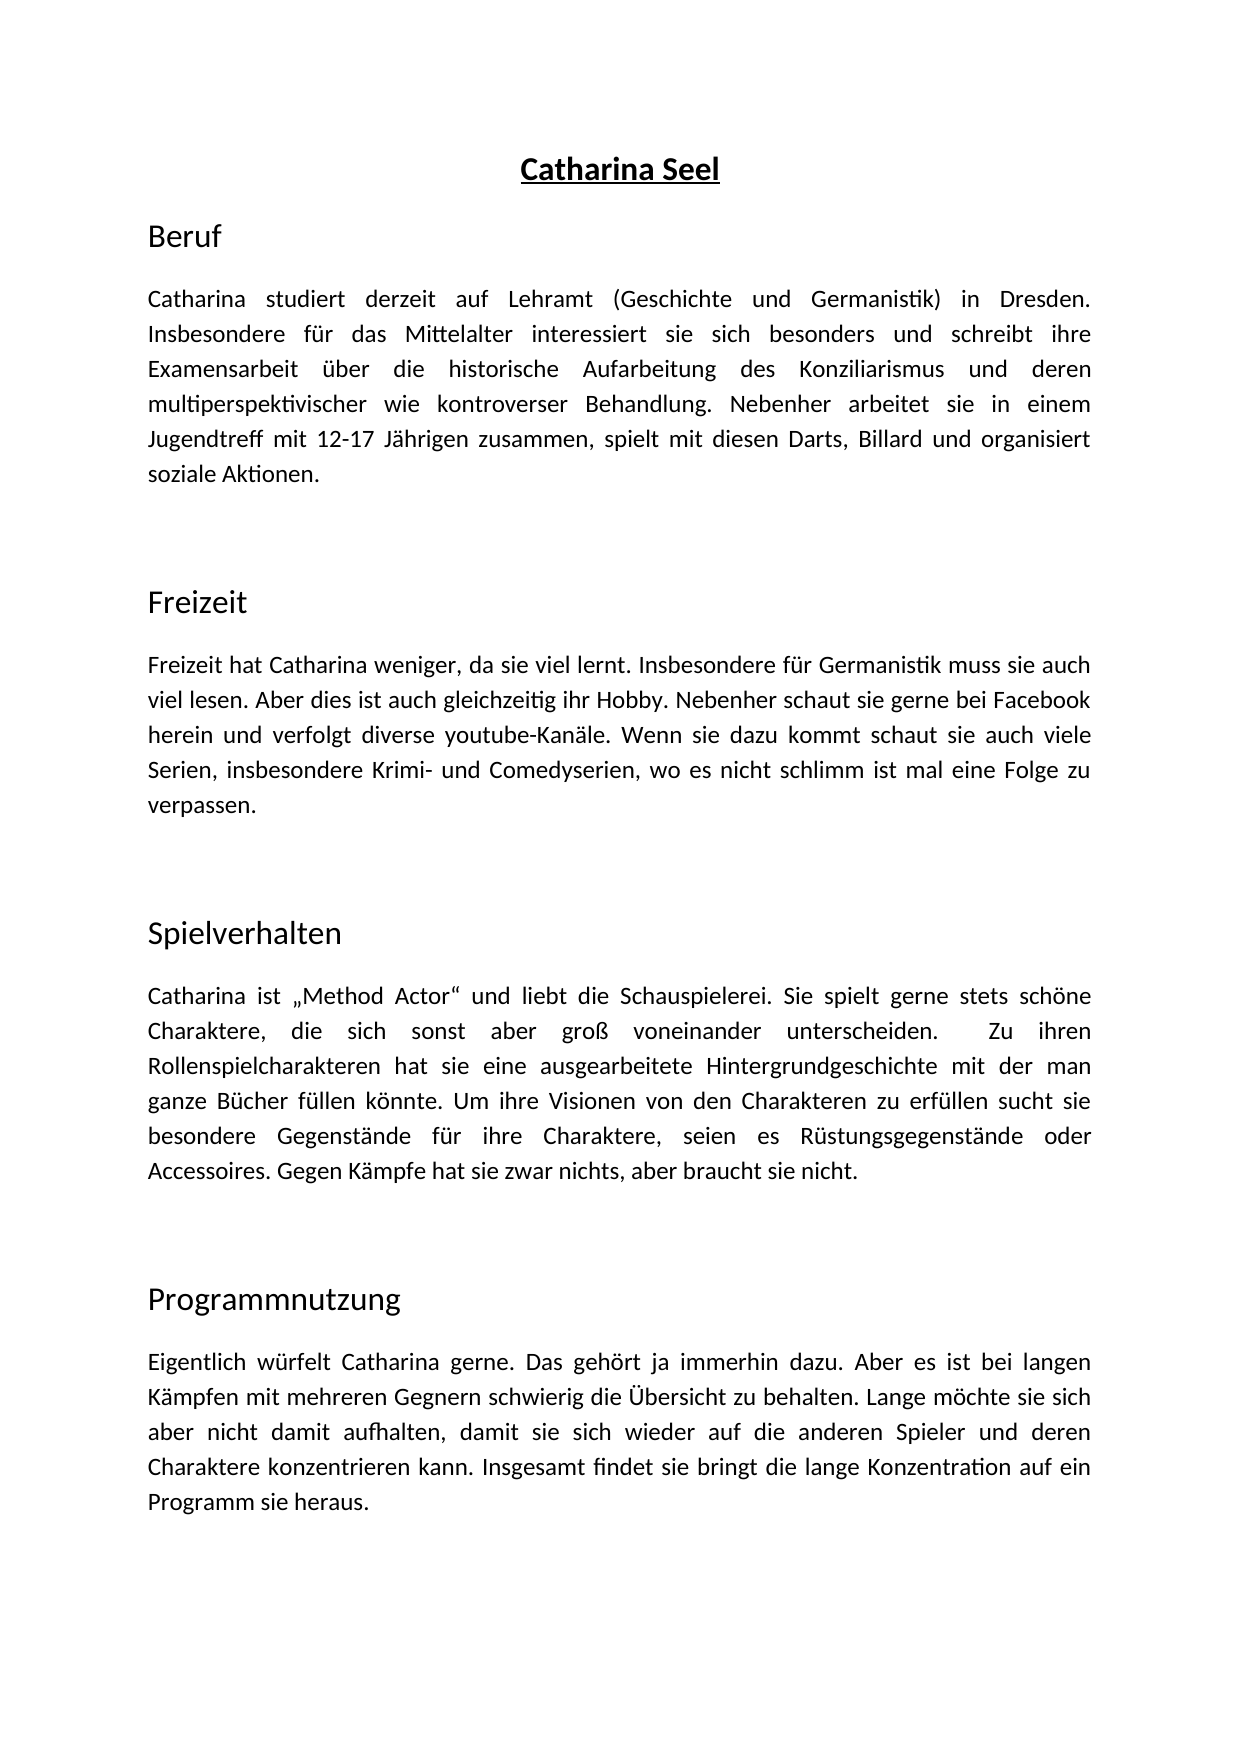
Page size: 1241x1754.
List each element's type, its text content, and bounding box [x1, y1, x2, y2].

text Freizeit [148, 581, 1093, 622]
text Catharina studiert derzeit auf Lehramt (Geschichte und Germanistik) in Dresden. Insbesondere für das Mittelalter interessiert sie sich besonders und schreibt ihre Examensarbeit über die historische Aufarbeitung des Konziliarismus und deren multiperspektivischer wie kontroverser Behandlung. Nebenher arbeitet sie in einem Jugendtreff mit 12-17 Jährigen zusammen, spielt mit diesen Darts, Billard und organisiert soziale Aktionen. [148, 283, 1093, 488]
text Programmnutzung [148, 1278, 1093, 1319]
text Catharina ist „Method Actor“ und liebt die Schauspielerei. Sie spielt gerne stets schöne Charaktere, die sich sonst aber groß voneinander unterscheiden. Zu ihren Rollenspielcharakteren hat sie eine ausgearbeitete Hintergrundgeschichte mit der man ganze Bücher füllen könnte. Um ihre Visionen von den Charakteren zu erfüllen sucht sie besondere Gegenstände für ihre Charaktere, seien es Rüstungsgegenstände oder Accessoires. Gegen Kämpfe hat sie zwar nichts, aber braucht sie nicht. [148, 980, 1093, 1185]
text Catharina Seel [148, 148, 1093, 188]
text Eigentlich würfelt Catharina gerne. Das gehört ja immerhin dazu. Aber es ist bei langen Kämpfen mit mehreren Gegnern schwierig die Übersicht zu behalten. Lange möchte sie sich aber nicht damit aufhalten, damit sie sich wieder auf die anderen Spieler und deren Charaktere konzentrieren kann. Insgesamt findet sie bringt die lange Konzentration auf ein Programm sie heraus. [148, 1346, 1093, 1516]
text Freizeit hat Catharina weniger, da sie viel lernt. Insbesondere für Germanistik muss sie auch viel lesen. Aber dies ist auch gleichzeitig ihr Hobby. Nebenher schaut sie gerne bei Facebook herein und verfolgt diverse youtube-Kanäle. Wenn sie dazu kommt schaut sie auch viele Serien, insbesondere Krimi- und Comedyserien, wo es nicht schlimm ist mal eine Folge zu verpassen. [148, 649, 1093, 819]
text Beruf [148, 215, 1093, 256]
text Spielverhalten [148, 912, 1093, 953]
